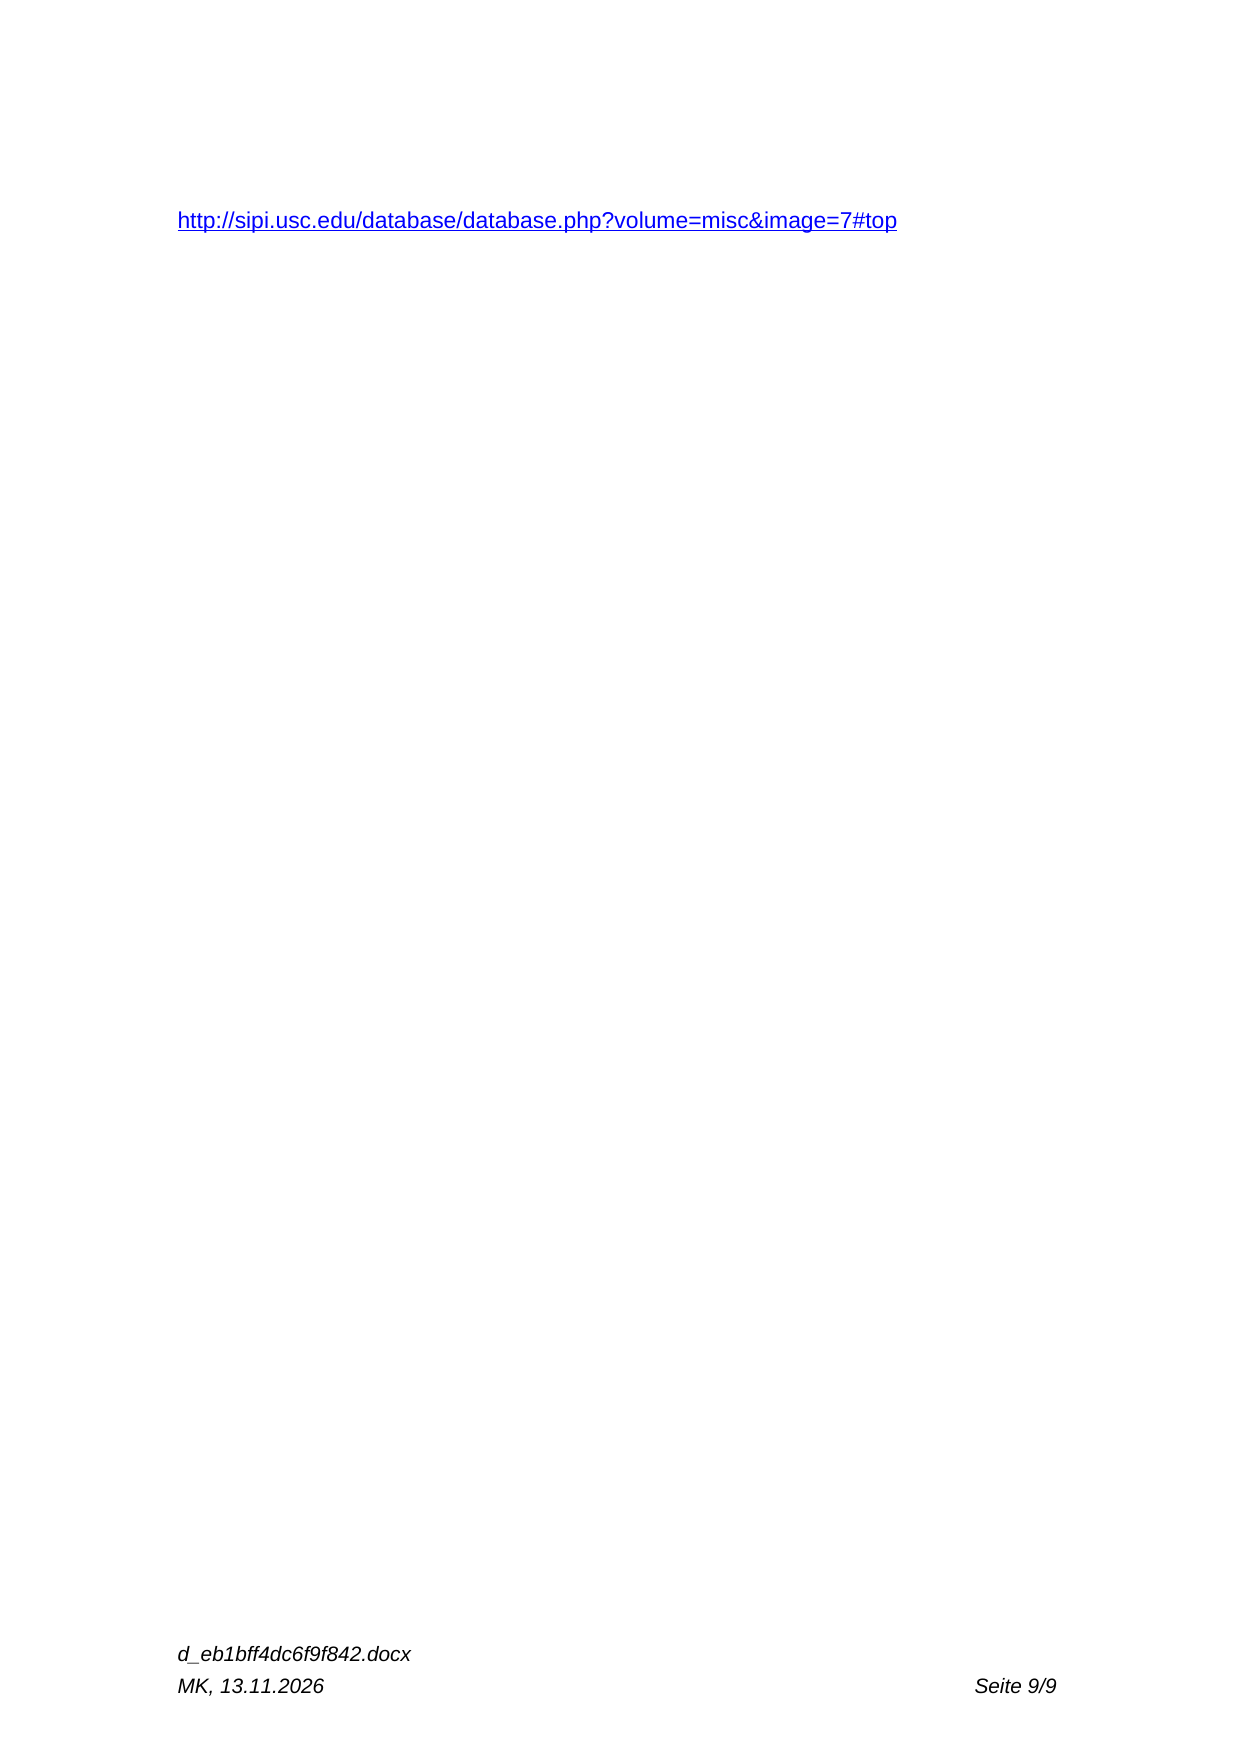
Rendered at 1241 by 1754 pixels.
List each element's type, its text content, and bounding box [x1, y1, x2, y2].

text http://sipi.usc.edu/database/database.php?volume=misc&image=7#top [177, 207, 1063, 233]
